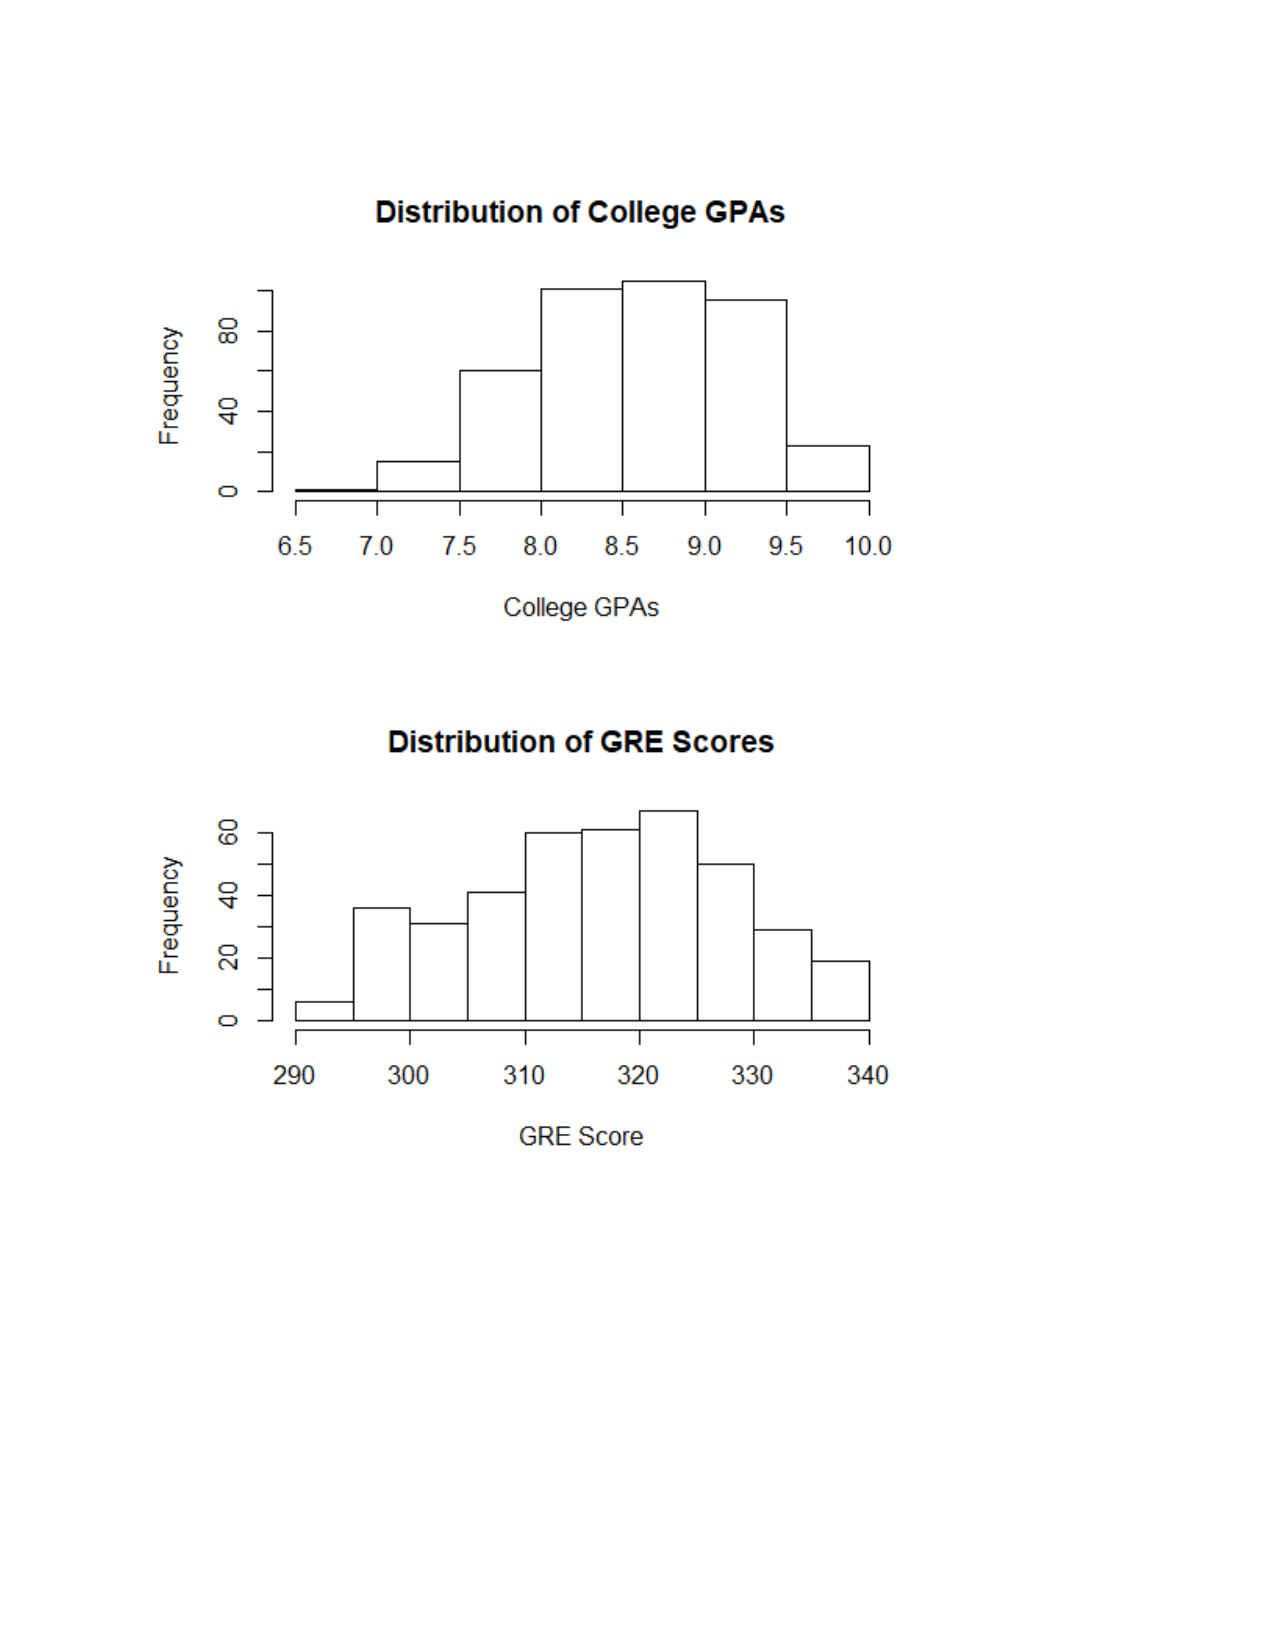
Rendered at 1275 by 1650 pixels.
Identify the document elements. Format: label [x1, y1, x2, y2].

picture [150, 679, 955, 1183]
picture [150, 150, 955, 654]
